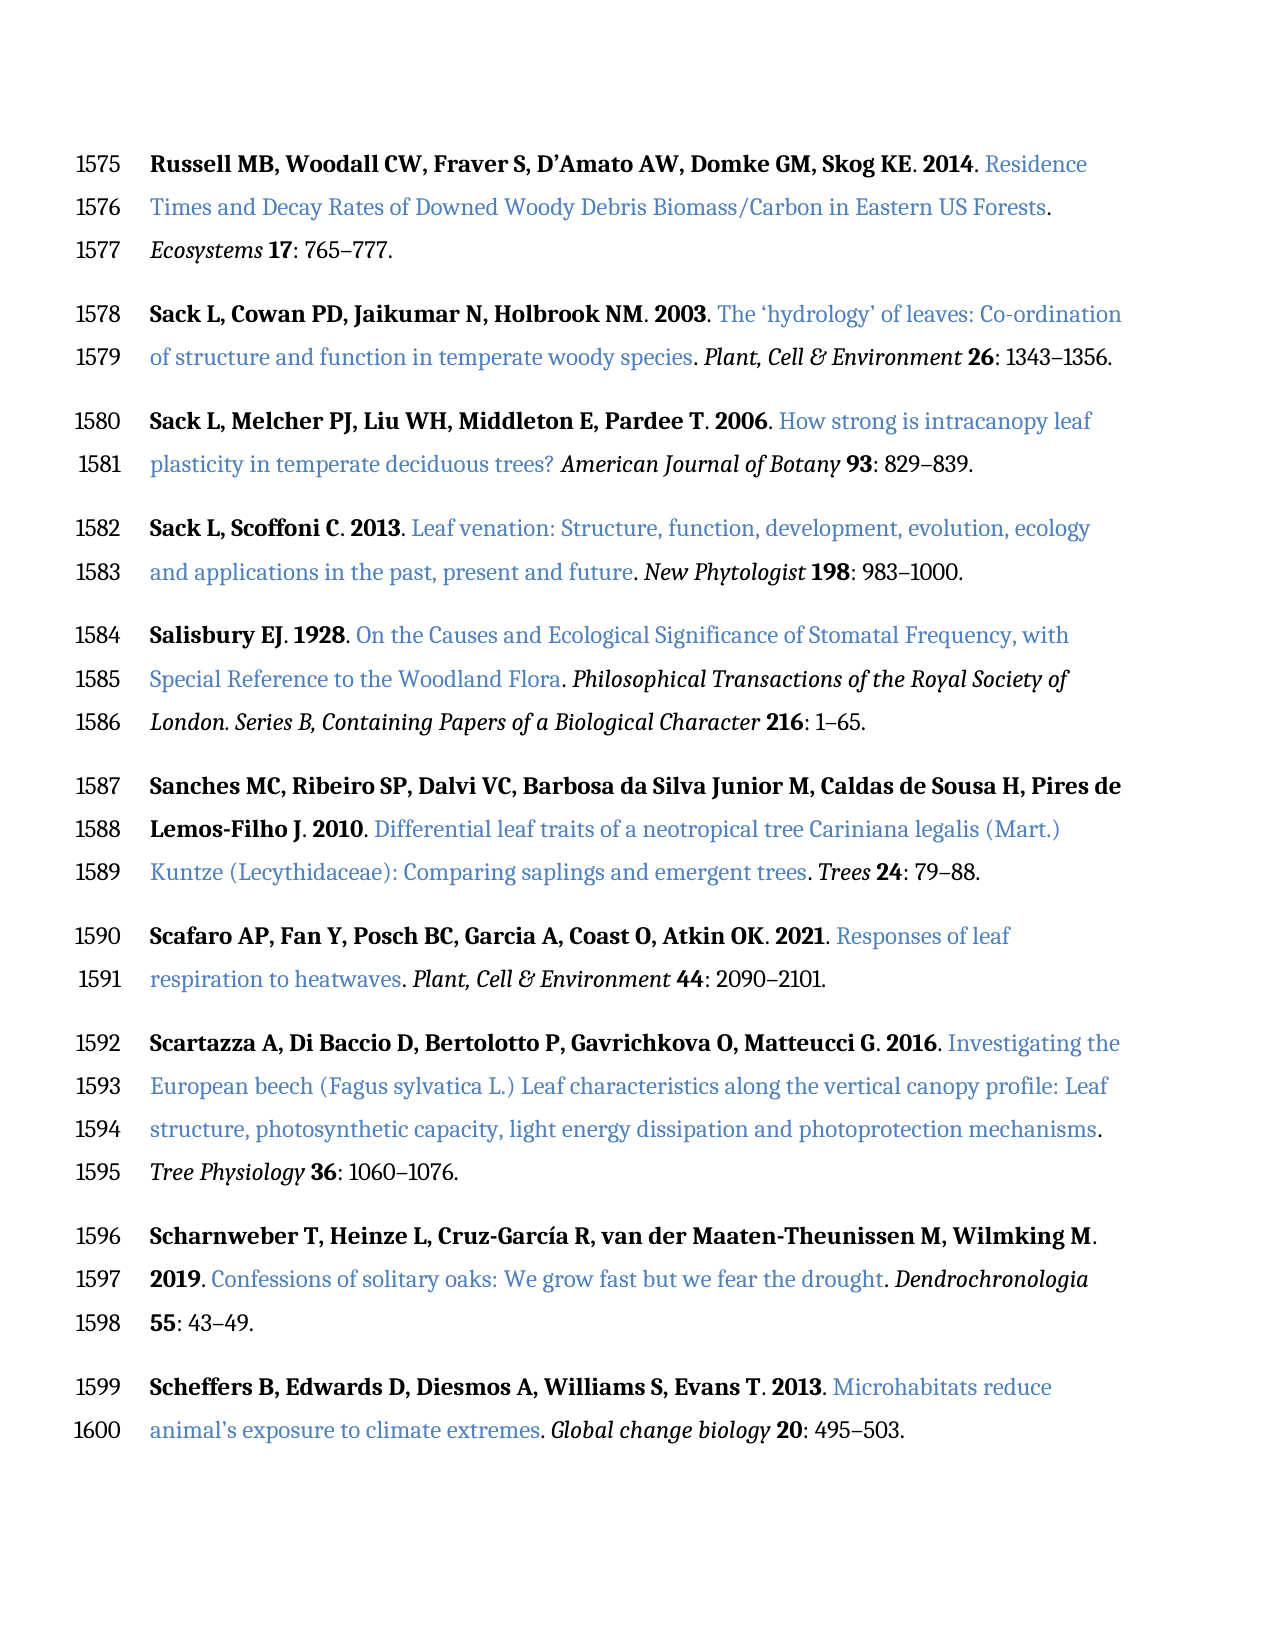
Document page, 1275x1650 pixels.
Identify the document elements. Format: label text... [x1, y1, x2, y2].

text Sack L, Melcher PJ, Liu WH, Middleton E, Pardee T. 2006. How strong is intracanopy leaf plasticity in temperate deciduous trees? American Journal of Botany 93: 829–839. [150, 407, 1125, 479]
text Sack L, Scoffoni C. 2013. Leaf venation: Structure, function, development, evolution, ecology and applications in the past, present and future. New Phytologist 198: 983–1000. [150, 514, 1125, 586]
text Sanches MC, Ribeiro SP, Dalvi VC, Barbosa da Silva Junior M, Caldas de Sousa H, Pires de Lemos-Filho J. 2010. Differential leaf traits of a neotropical tree Cariniana legalis (Mart.) Kuntze (Lecythidaceae): Comparing saplings and emergent trees. Trees 24: 79–88. [150, 772, 1125, 887]
text Russell MB, Woodall CW, Fraver S, D’Amato AW, Domke GM, Skog KE. 2014. Residence Times and Decay Rates of Downed Woody Debris Biomass/Carbon in Eastern US Forests. Ecosystems 17: 765–777. [150, 150, 1125, 265]
text Scharnweber T, Heinze L, Cruz-García R, van der Maaten-Theunissen M, Wilmking M. 2019. Confessions of solitary oaks: We grow fast but we fear the drought. Dendrochronologia 55: 43–49. [150, 1222, 1125, 1337]
text Sack L, Cowan PD, Jaikumar N, Holbrook NM. 2003. The ‘hydrology’ of leaves: Co-ordination of structure and function in temperate woody species. Plant, Cell & Environment 26: 1343–1356. [150, 300, 1125, 372]
text Salisbury EJ. 1928. On the Causes and Ecological Significance of Stomatal Frequency, with Special Reference to the Woodland Flora. Philosophical Transactions of the Royal Society of London. Series B, Containing Papers of a Biological Character 216: 1–65. [150, 621, 1125, 736]
text Scartazza A, Di Baccio D, Bertolotto P, Gavrichkova O, Matteucci G. 2016. Investigating the European beech (Fagus sylvatica L.) Leaf characteristics along the vertical canopy profile: Leaf structure, photosynthetic capacity, light energy dissipation and photoprotection mechanisms. Tree Physiology 36: 1060–1076. [150, 1029, 1125, 1187]
text Scafaro AP, Fan Y, Posch BC, Garcia A, Coast O, Atkin OK. 2021. Responses of leaf respiration to heatwaves. Plant, Cell & Environment 44: 2090–2101. [150, 922, 1125, 994]
text Scheffers B, Edwards D, Diesmos A, Williams S, Evans T. 2013. Microhabitats reduce animal’s exposure to climate extremes. Global change biology 20: 495–503. [150, 1372, 1125, 1444]
